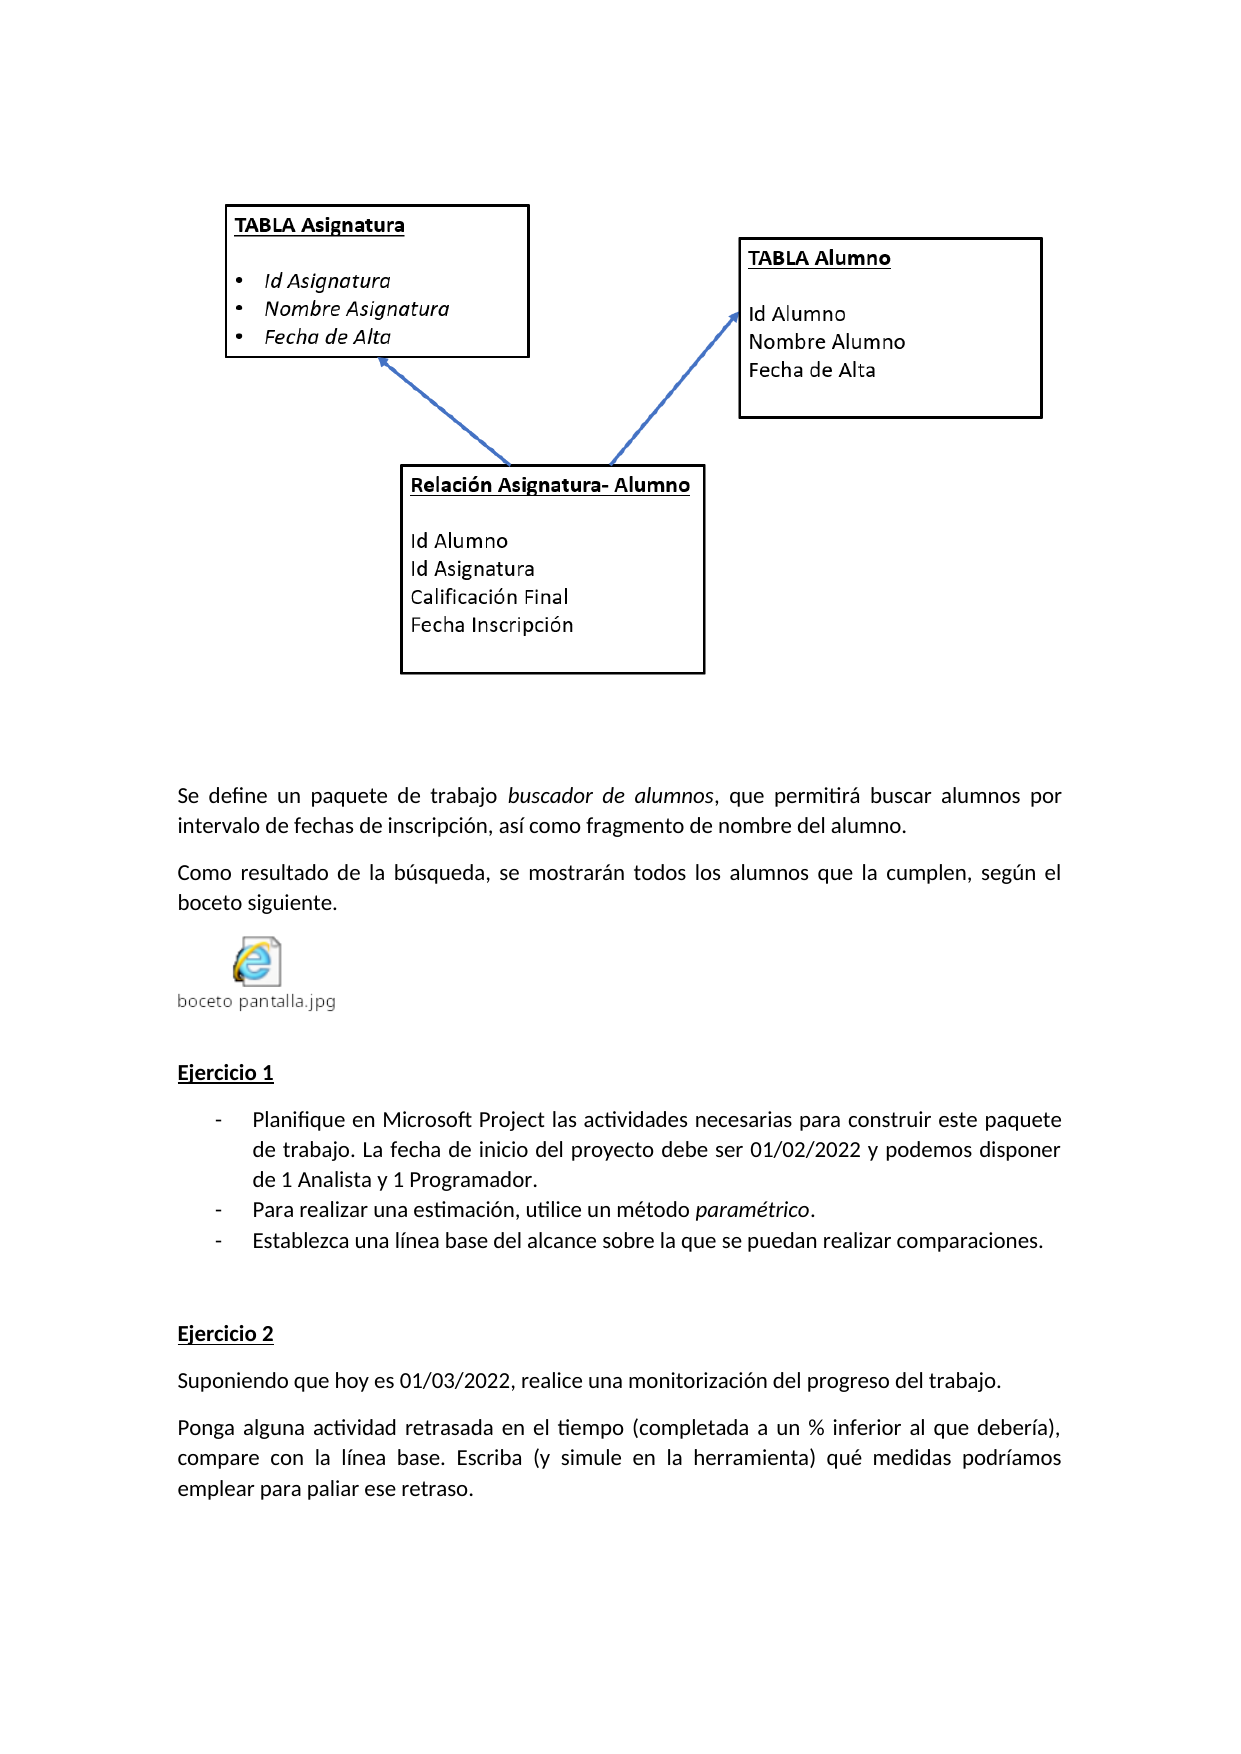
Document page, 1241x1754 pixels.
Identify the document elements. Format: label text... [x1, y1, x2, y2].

list Para realizar una estimación, utilice un método paramétrico. [215, 1196, 1063, 1224]
text Ponga alguna actividad retrasada en el tiempo (completada a un % inferior al que debería), compare con la línea base. Escriba (y simule en la herramienta) qué medidas podríamos emplear para paliar ese retraso. [177, 1413, 1063, 1502]
picture [177, 147, 1063, 715]
list Establezca una línea base del alcance sobre la que se puedan realizar comparaciones. [215, 1226, 1063, 1254]
text Se define un paquete de trabajo buscador de alumnos, que permitirá buscar alumnos por intervalo de fechas de inscripción, así como fragmento de nombre del alumno. [177, 781, 1063, 839]
list Planifique en Microsoft Project las actividades necesarias para construir este paquete de trabajo. La fecha de inicio del proyecto debe ser 01/02/2022 y podemos disponer de 1 Analista y 1 Programador. [215, 1105, 1063, 1193]
text Como resultado de la búsqueda, se mostrarán todos los alumnos que la cumplen, según el boceto siguiente. [177, 858, 1063, 916]
text Suponiendo que hoy es 01/03/2022, realice una monitorización del progreso del trabajo. [177, 1366, 1063, 1394]
text Ejercicio 2 [177, 1319, 1063, 1348]
text Ejercicio 1 [177, 1058, 1063, 1086]
